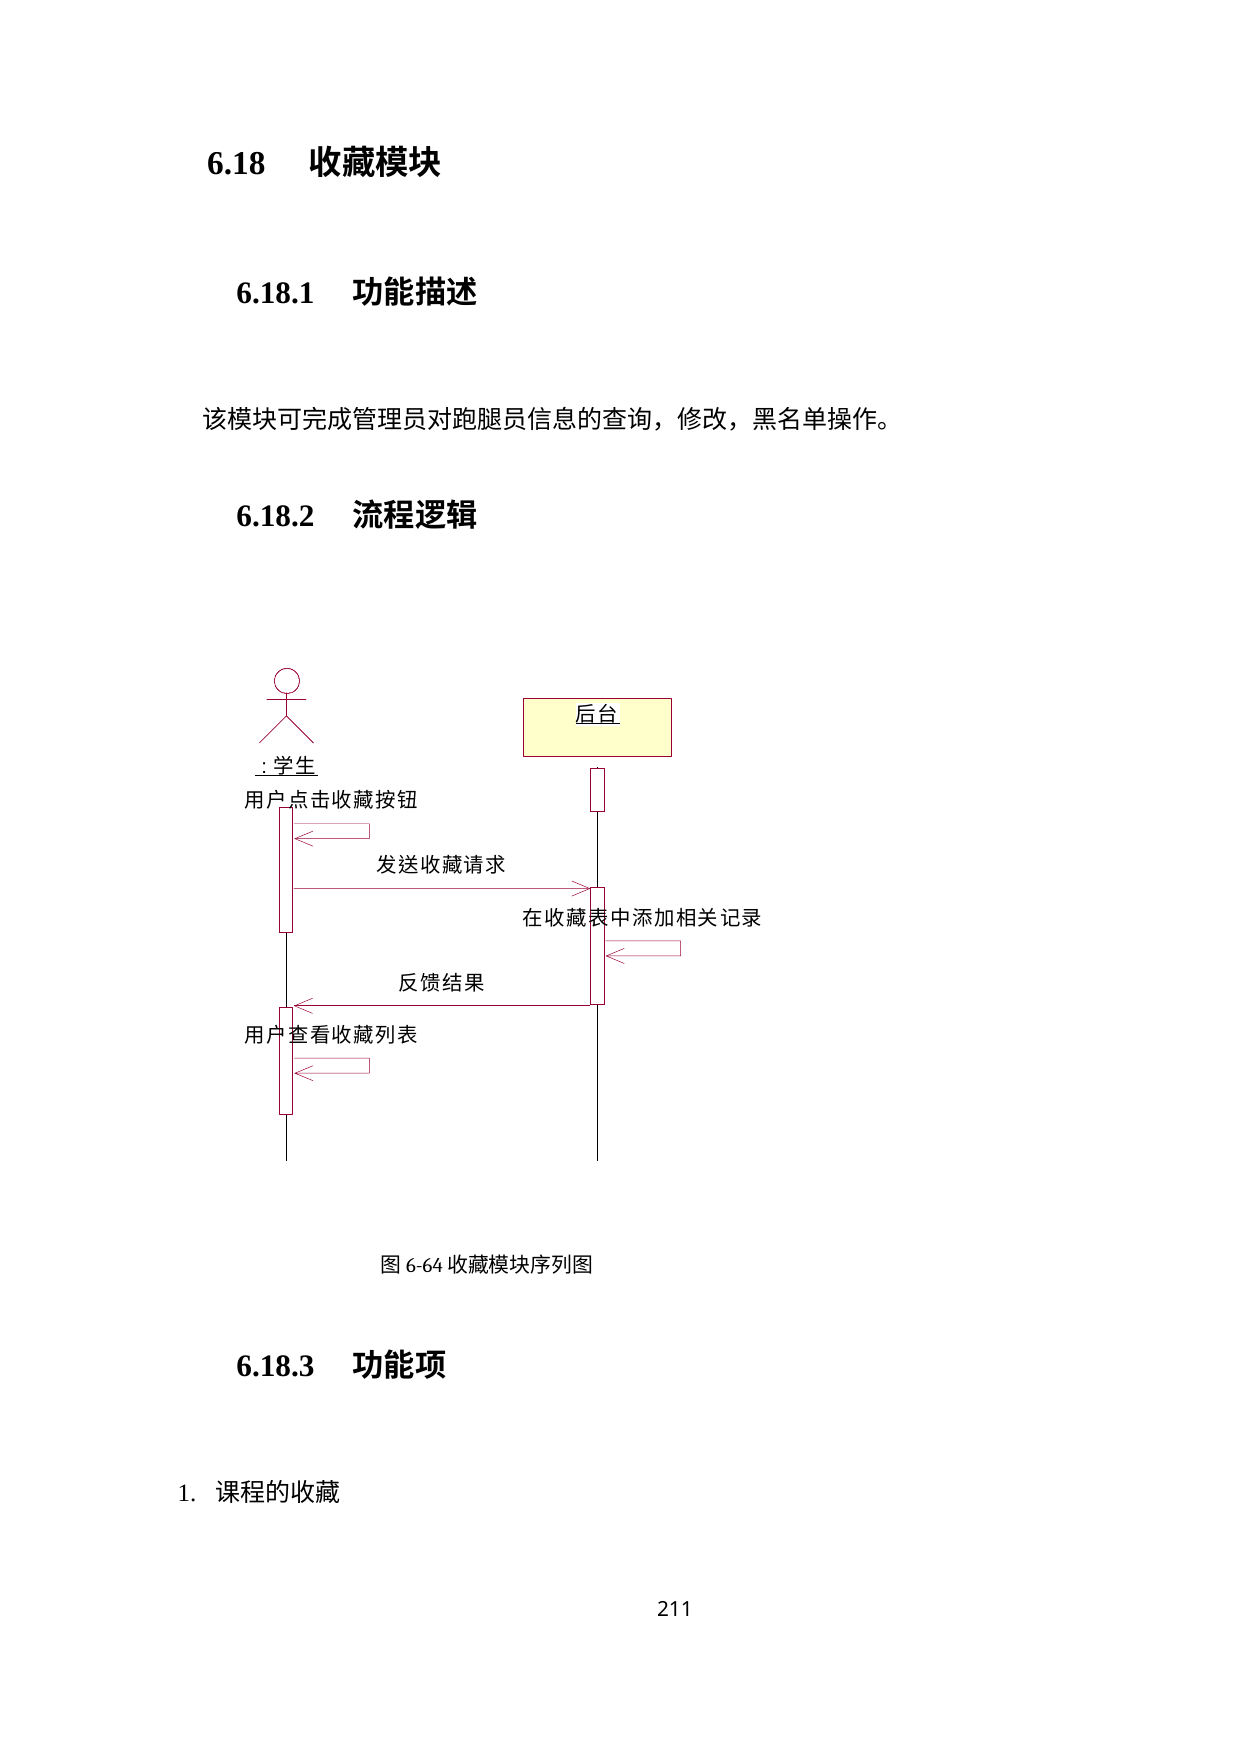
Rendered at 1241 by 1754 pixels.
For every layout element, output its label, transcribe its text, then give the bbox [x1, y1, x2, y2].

subtitle 流程逻辑 [236, 479, 1122, 547]
list 课程的收藏 [177, 1456, 1122, 1524]
subtitle 功能描述 [236, 256, 1122, 324]
text 该模块可完成管理员对跑腿员信息的查询，修改，黑名单操作。 [177, 384, 1122, 452]
subtitle 功能项 [236, 668, 1122, 1396]
subtitle 收藏模块 [177, 126, 1122, 194]
